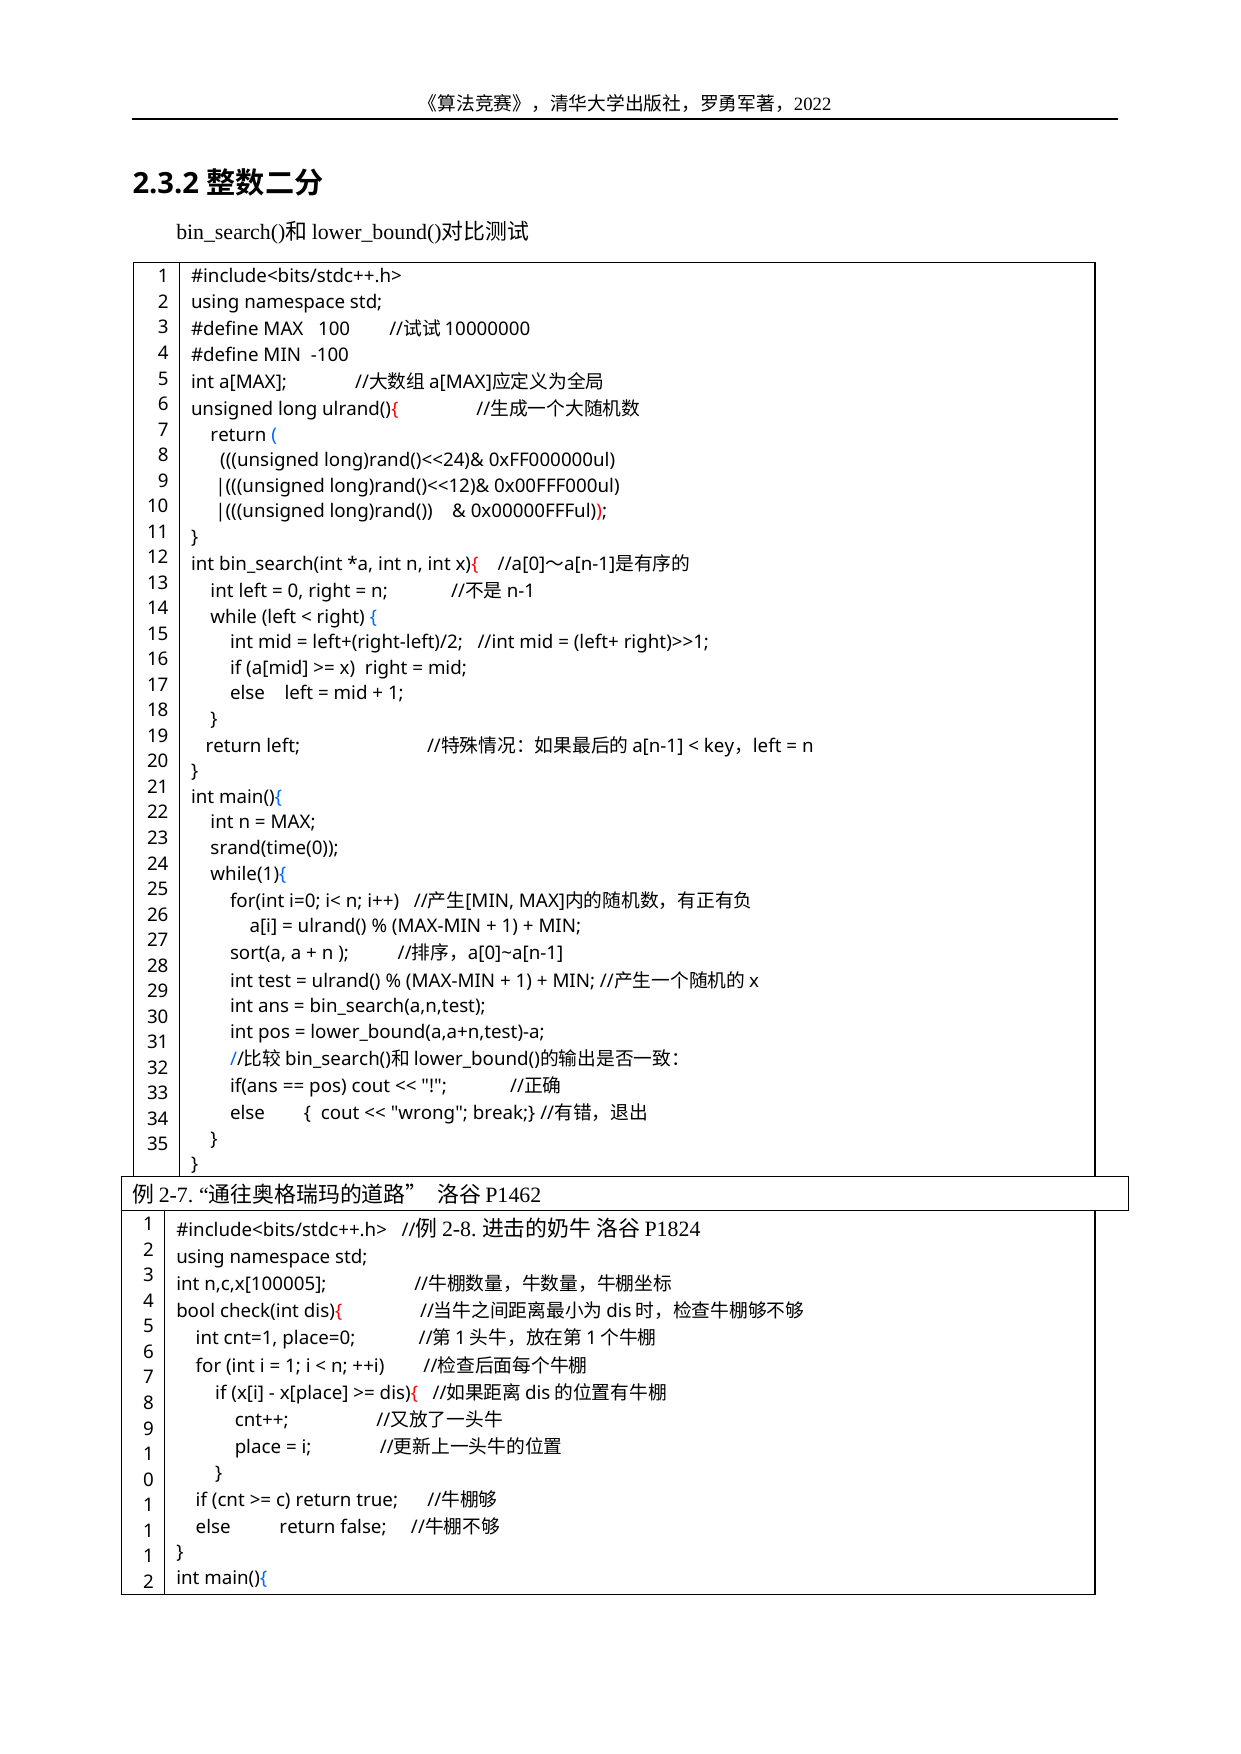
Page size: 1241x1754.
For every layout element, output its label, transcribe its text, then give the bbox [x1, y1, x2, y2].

table_header 1 2 3 4 5 6 7 8 9 10 11 12 13 14 15 16 17 18 19 20 21 22 23 24 25 26 27 28 29 30 31 32 33 34 35 [134, 263, 179, 1176]
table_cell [122, 1211, 164, 1593]
table_header #include<bits/stdc++.h> using namespace std; #define MAX 100 //试试10000000 #define MIN -100 int a[MAX]; //大数组a[MAX]应定义为全局 unsigned long ulrand() //生成一个大随机数 return (((unsigned long)rand()<<24)& 0xFF000000ul) |(((unsigned long)rand()<<12)& 0x00FFF000ul) |(((unsigned long)rand()) & 0x00000FFFul); } int bin_search(int *a, int n, int x) //a[0]～a[n-1]是有序的 int left = 0, right = n; //不是 n-1 while (left < right) int mid = left+(right-left)/2; //int mid = (left+ right)>>1; if (a[mid] >= x) right = mid; else left = mid + 1; } return left; //特殊情况：如果最后的a[n-1] < key，left = n } int main() int n = MAX; srand(time(0)); while(1) for(int i=0; i< n; i++) //产生[MIN, MAX]内的随机数，有正有负 a[i] = ulrand() % (MAX-MIN + 1) + MIN; sort(a, a + n ); //排序，a[0]~a[n-1] int test = ulrand() % (MAX-MIN + 1) + MIN; //产生一个随机的x int ans = bin_search(a,n,test); int pos = lower_bound(a,a+n,test)-a; /比较bin_search()和lower_bound()的输出是否一致： if(ans == pos) cout << "!"; //正确 else { cout << "wrong"; break;} //有错，退出 } } [180, 263, 1094, 1176]
text 2.3.2 整数二分 [132, 148, 1118, 213]
table_cell 例2-7. “通往奥格瑞玛的道路” 洛谷P1462 [122, 1177, 1128, 1209]
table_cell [165, 1211, 1094, 1593]
text bin_search()和lower_bound()对比测试 [132, 213, 1118, 246]
